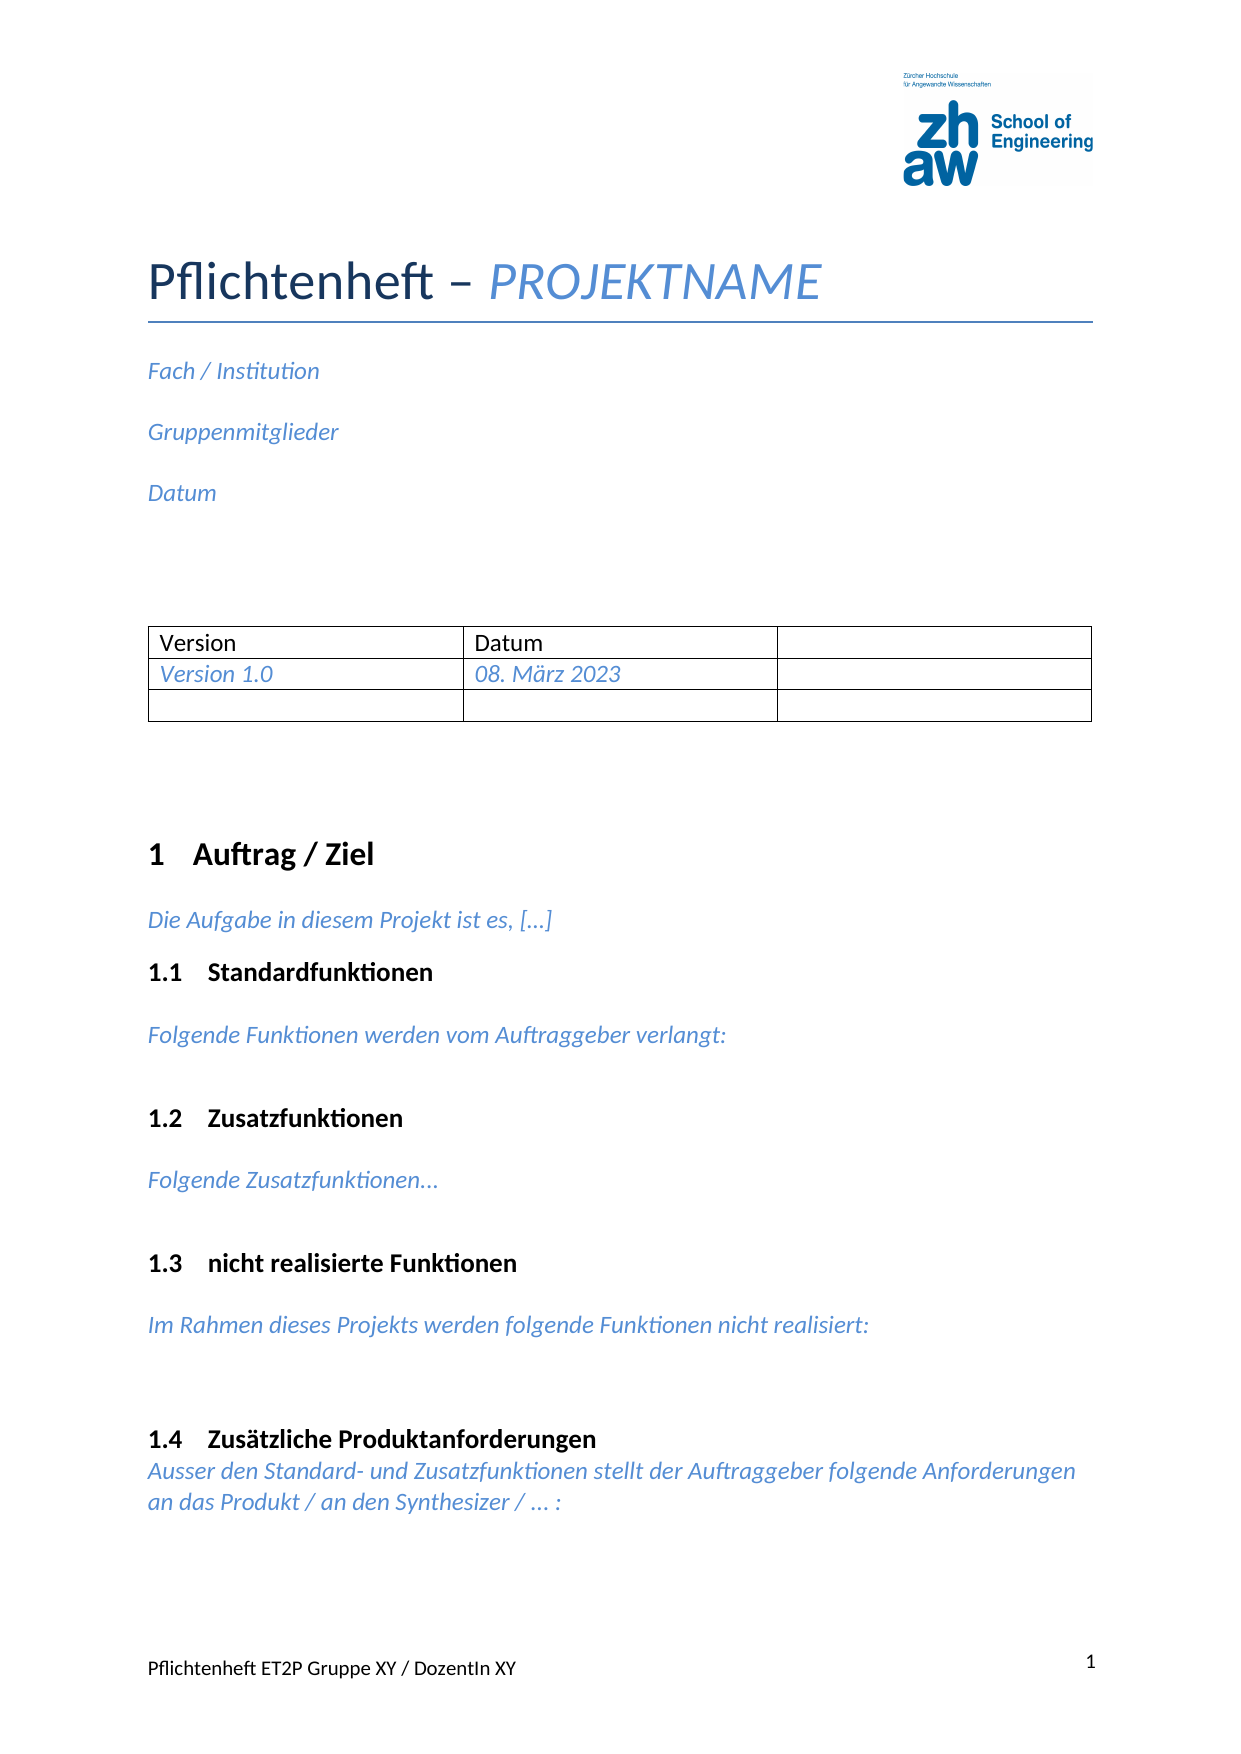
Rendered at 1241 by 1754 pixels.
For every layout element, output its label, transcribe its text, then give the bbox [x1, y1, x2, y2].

table_cell [778, 659, 1091, 689]
text Ausser den Standard- und Zusatzfunktionen stellt der Auftraggeber folgende Anforderungen an das Produkt / an den Synthesizer / ... : [148, 1455, 1093, 1516]
subtitle Standardfunktionen [148, 955, 1093, 988]
table_header [778, 627, 1091, 657]
subtitle nicht realisierte Funktionen [148, 1246, 1093, 1279]
picture [903, 73, 1093, 186]
table_cell 08. März 2023 [464, 659, 777, 689]
table_cell Version 1.0 [149, 659, 463, 689]
table_cell [149, 690, 463, 721]
text Gruppenmitglieder [148, 416, 1093, 446]
subtitle Auftrag / Ziel [148, 833, 1093, 873]
text Die Aufgabe in diesem Projekt ist es, […] [148, 904, 1093, 934]
text Folgende Funktionen werden vom Auftraggeber verlangt: [148, 1019, 1093, 1049]
title Pflichtenheft – PROJEKTNAME [148, 247, 1093, 321]
table_header Version [149, 627, 463, 657]
table_header Datum [464, 627, 777, 657]
text Folgende Zusatzfunktionen... [148, 1164, 1093, 1195]
text Fach / Institution [148, 355, 1093, 385]
table_cell [464, 690, 777, 721]
text Datum [148, 477, 1093, 507]
table_cell [778, 690, 1091, 721]
subtitle Zusätzliche Produktanforderungen [148, 1422, 1093, 1455]
subtitle Zusatzfunktionen [148, 1101, 1093, 1134]
text Im Rahmen dieses Projekts werden folgende Funktionen nicht realisiert: [148, 1310, 1093, 1340]
